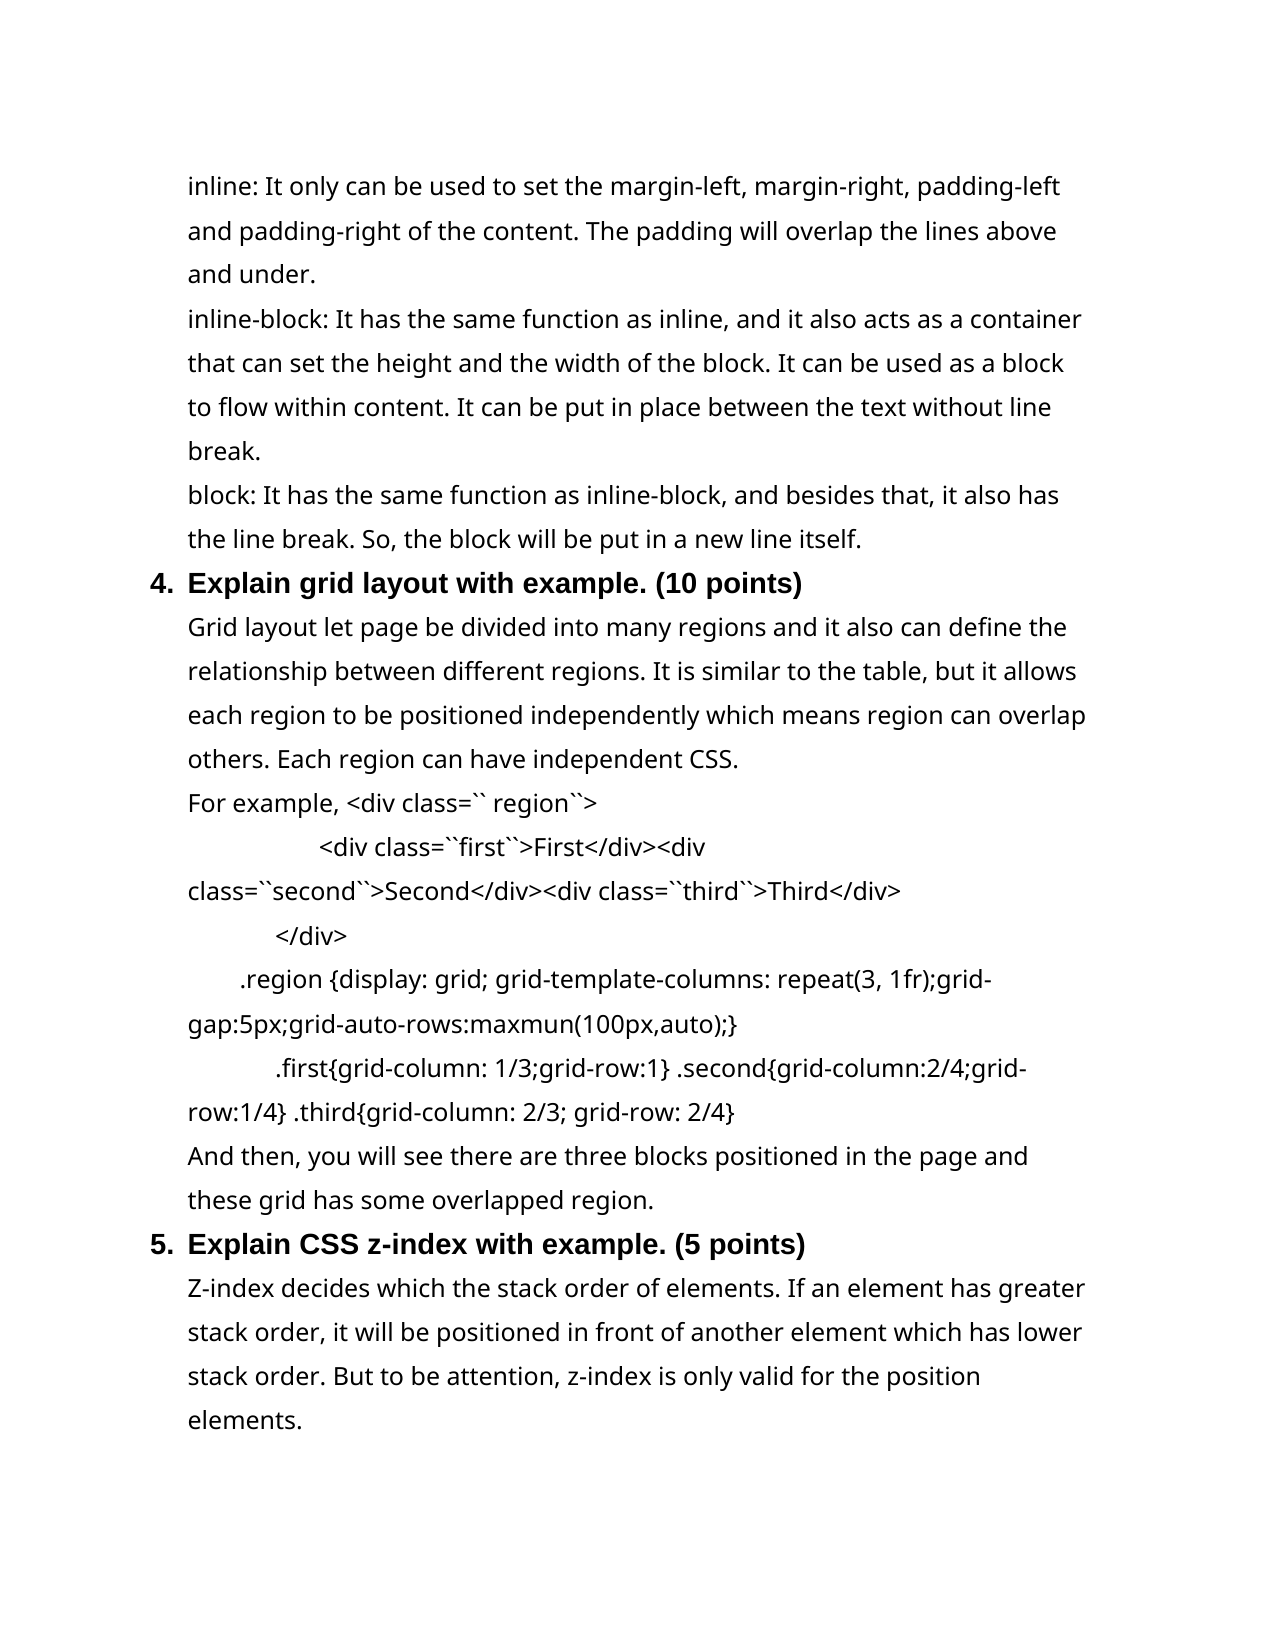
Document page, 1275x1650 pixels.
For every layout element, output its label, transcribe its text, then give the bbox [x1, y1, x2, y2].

text Grid layout let page be divided into many regions and it also can define the relationship between different regions. It is similar to the table, but it allows each region to be positioned independently which means region can overlap others. Each region can have independent CSS. [187, 605, 1087, 781]
text inline: It only can be used to set the margin-left, margin-right, padding-left and padding-right of the content. The padding will overlap the lines above and under. [187, 164, 1087, 296]
text </div> [187, 913, 1087, 957]
text For example, <div class=`` region``> [187, 781, 1087, 825]
list Explain grid layout with example. (10 points) [150, 561, 1087, 605]
text And then, you will see there are three blocks positioned in the page and these grid has some overlapped region. [187, 1133, 1087, 1222]
text Z-index decides which the stack order of elements. If an element has greater stack order, it will be positioned in front of another element which has lower stack order. But to be attention, z-index is only valid for the position elements. [187, 1266, 1087, 1442]
list Explain CSS z-index with example. (5 points) [150, 1222, 1087, 1266]
text block: It has the same function as inline-block, and besides that, it also has the line break. So, the block will be put in a new line itself. [187, 472, 1087, 561]
text inline-block: It has the same function as inline, and it also acts as a container that can set the height and the width of the block. It can be used as a block to flow within content. It can be put in place between the text without line break. [187, 296, 1087, 472]
text .first{grid-column: 1/3;grid-row:1} .second{grid-column:2/4;grid-row:1/4} .third{grid-column: 2/3; grid-row: 2/4} [187, 1045, 1087, 1133]
text <div class=``first``>First</div><div class=``second``>Second</div><div class=``third``>Third</div> [187, 825, 1087, 913]
text .region {display: grid; grid-template-columns: repeat(3, 1fr);grid-gap:5px;grid-auto-rows:maxmun(100px,auto);} [187, 957, 1087, 1045]
